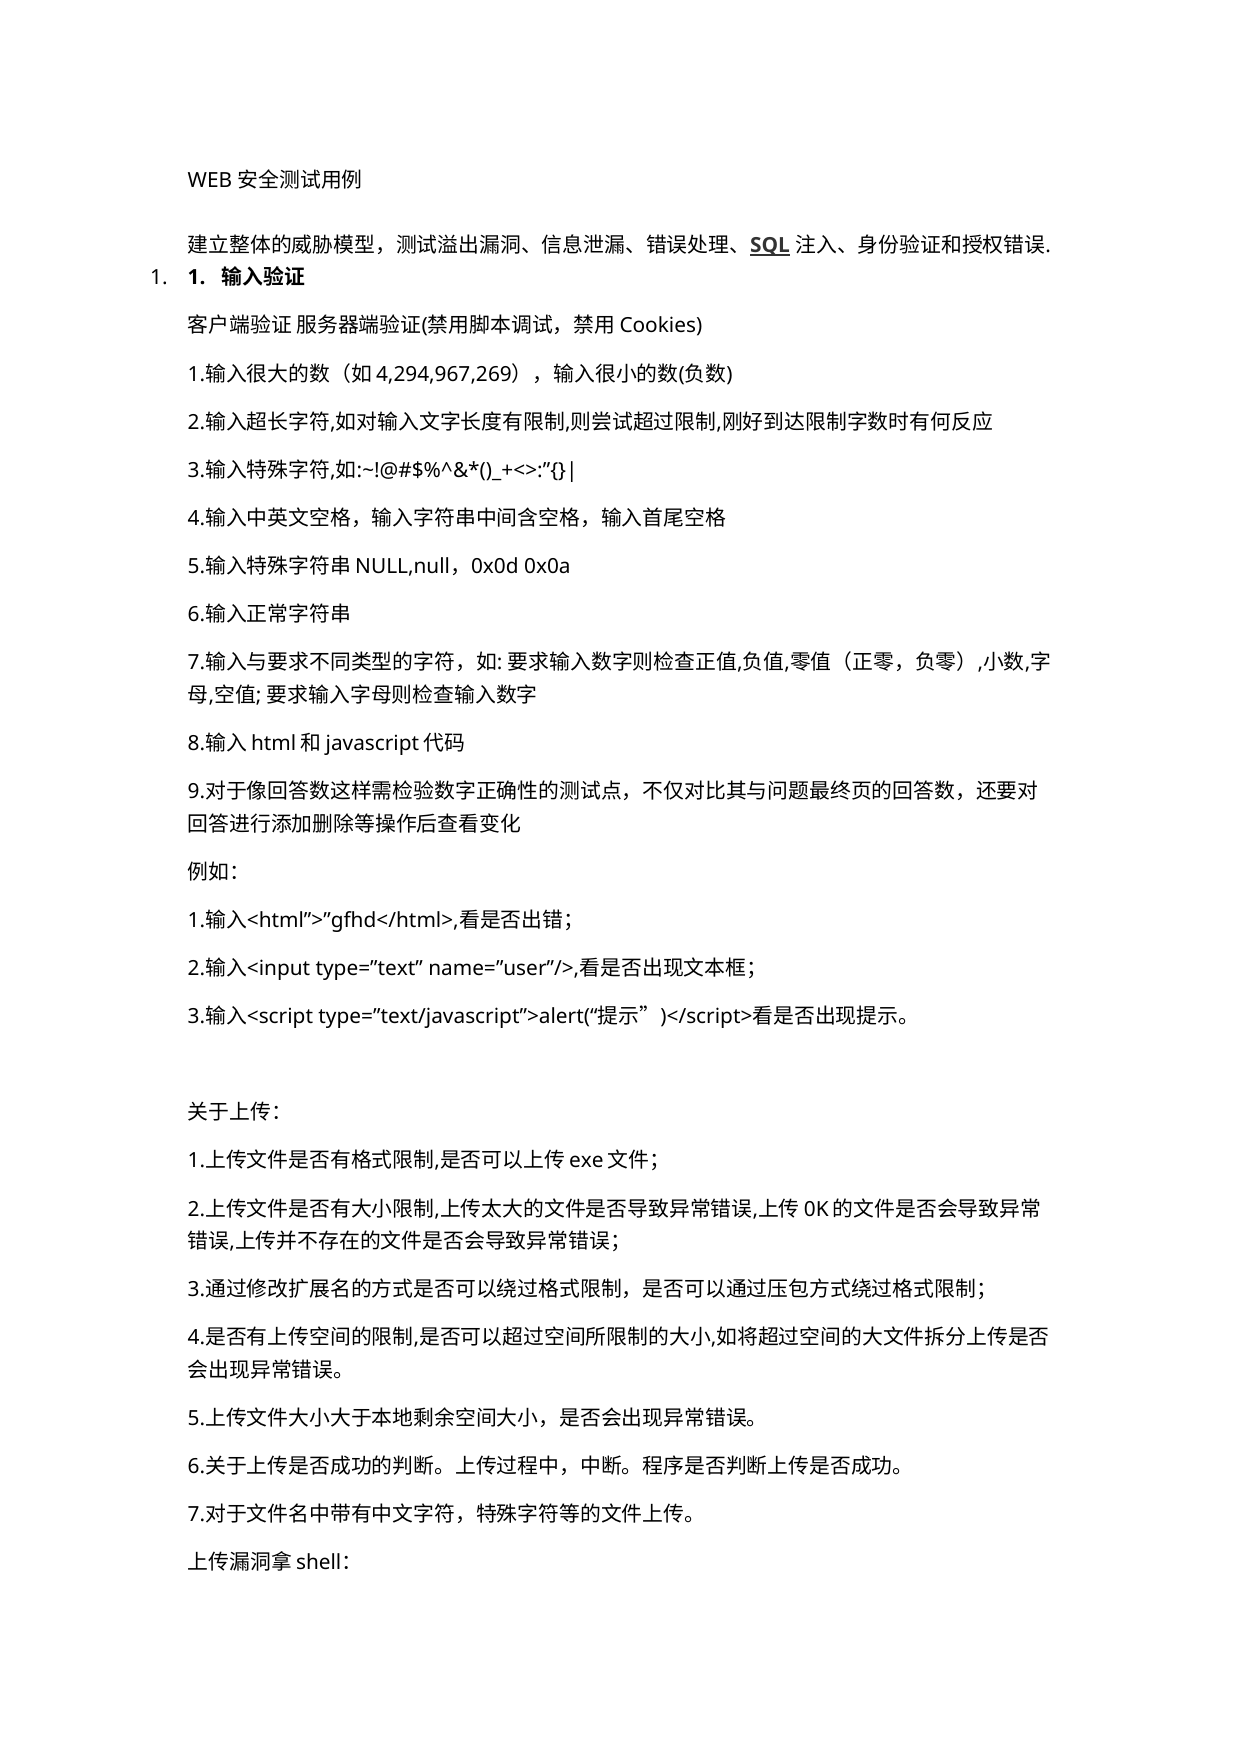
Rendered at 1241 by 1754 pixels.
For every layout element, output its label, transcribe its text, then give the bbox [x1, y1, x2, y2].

text 4.输入中英文空格，输入字符串中间含空格，输入首尾空格 [187, 500, 1053, 533]
text 7.输入与要求不同类型的字符，如: 要求输入数字则检查正值,负值,零值（正零，负零）,小数,字母,空值; 要求输入字母则检查输入数字 [187, 644, 1053, 709]
text 1.输入很大的数（如4,294,967,269），输入很小的数(负数) [187, 356, 1053, 388]
text WEB 安全测试用例 [187, 162, 1053, 194]
text 5.上传文件大小大于本地剩余空间大小，是否会出现异常错误。 [187, 1400, 1053, 1433]
list 1. 输入验证 [150, 259, 1053, 292]
text 2.输入<input type=”text” name=”user”/>,看是否出现文本框； [187, 950, 1053, 983]
text 建立整体的威胁模型，测试溢出漏洞、信息泄漏、错误处理、SQL 注入、身份验证和授权错误. [187, 227, 1053, 259]
text 3.输入特殊字符,如:~!@#$%^&*()_+<>:”{}| [187, 452, 1053, 484]
text 2.上传文件是否有大小限制,上传太大的文件是否导致异常错误,上传0K的文件是否会导致异常错误,上传并不存在的文件是否会导致异常错误； [187, 1191, 1053, 1256]
text 上传漏洞拿shell： [187, 1544, 1053, 1577]
text 2.输入超长字符,如对输入文字长度有限制,则尝试超过限制,刚好到达限制字数时有何反应 [187, 404, 1053, 436]
text 3.通过修改扩展名的方式是否可以绕过格式限制，是否可以通过压包方式绕过格式限制； [187, 1271, 1053, 1304]
text 9.对于像回答数这样需检验数字正确性的测试点，不仅对比其与问题最终页的回答数，还要对回答进行添加删除等操作后查看变化 [187, 773, 1053, 838]
text 5.输入特殊字符串NULL,null，0x0d 0x0a [187, 548, 1053, 581]
text 6.关于上传是否成功的判断。上传过程中，中断。程序是否判断上传是否成功。 [187, 1448, 1053, 1481]
text 1.输入<html”>”gfhd</html>,看是否出错； [187, 902, 1053, 934]
text 8.输入html和javascript代码 [187, 725, 1053, 758]
text 7.对于文件名中带有中文字符，特殊字符等的文件上传。 [187, 1496, 1053, 1529]
text 6.输入正常字符串 [187, 596, 1053, 629]
text 例如： [187, 854, 1053, 886]
text 客户端验证 服务器端验证(禁用脚本调试，禁用Cookies) [187, 308, 1053, 340]
text 4.是否有上传空间的限制,是否可以超过空间所限制的大小,如将超过空间的大文件拆分上传是否会出现异常错误。 [187, 1319, 1053, 1384]
text 关于上传： [187, 1094, 1053, 1127]
text 3.输入<script type=”text/javascript”>alert(“提示”)</script>看是否出现提示。 [187, 998, 1053, 1031]
text 1.上传文件是否有格式限制,是否可以上传exe文件； [187, 1143, 1053, 1175]
